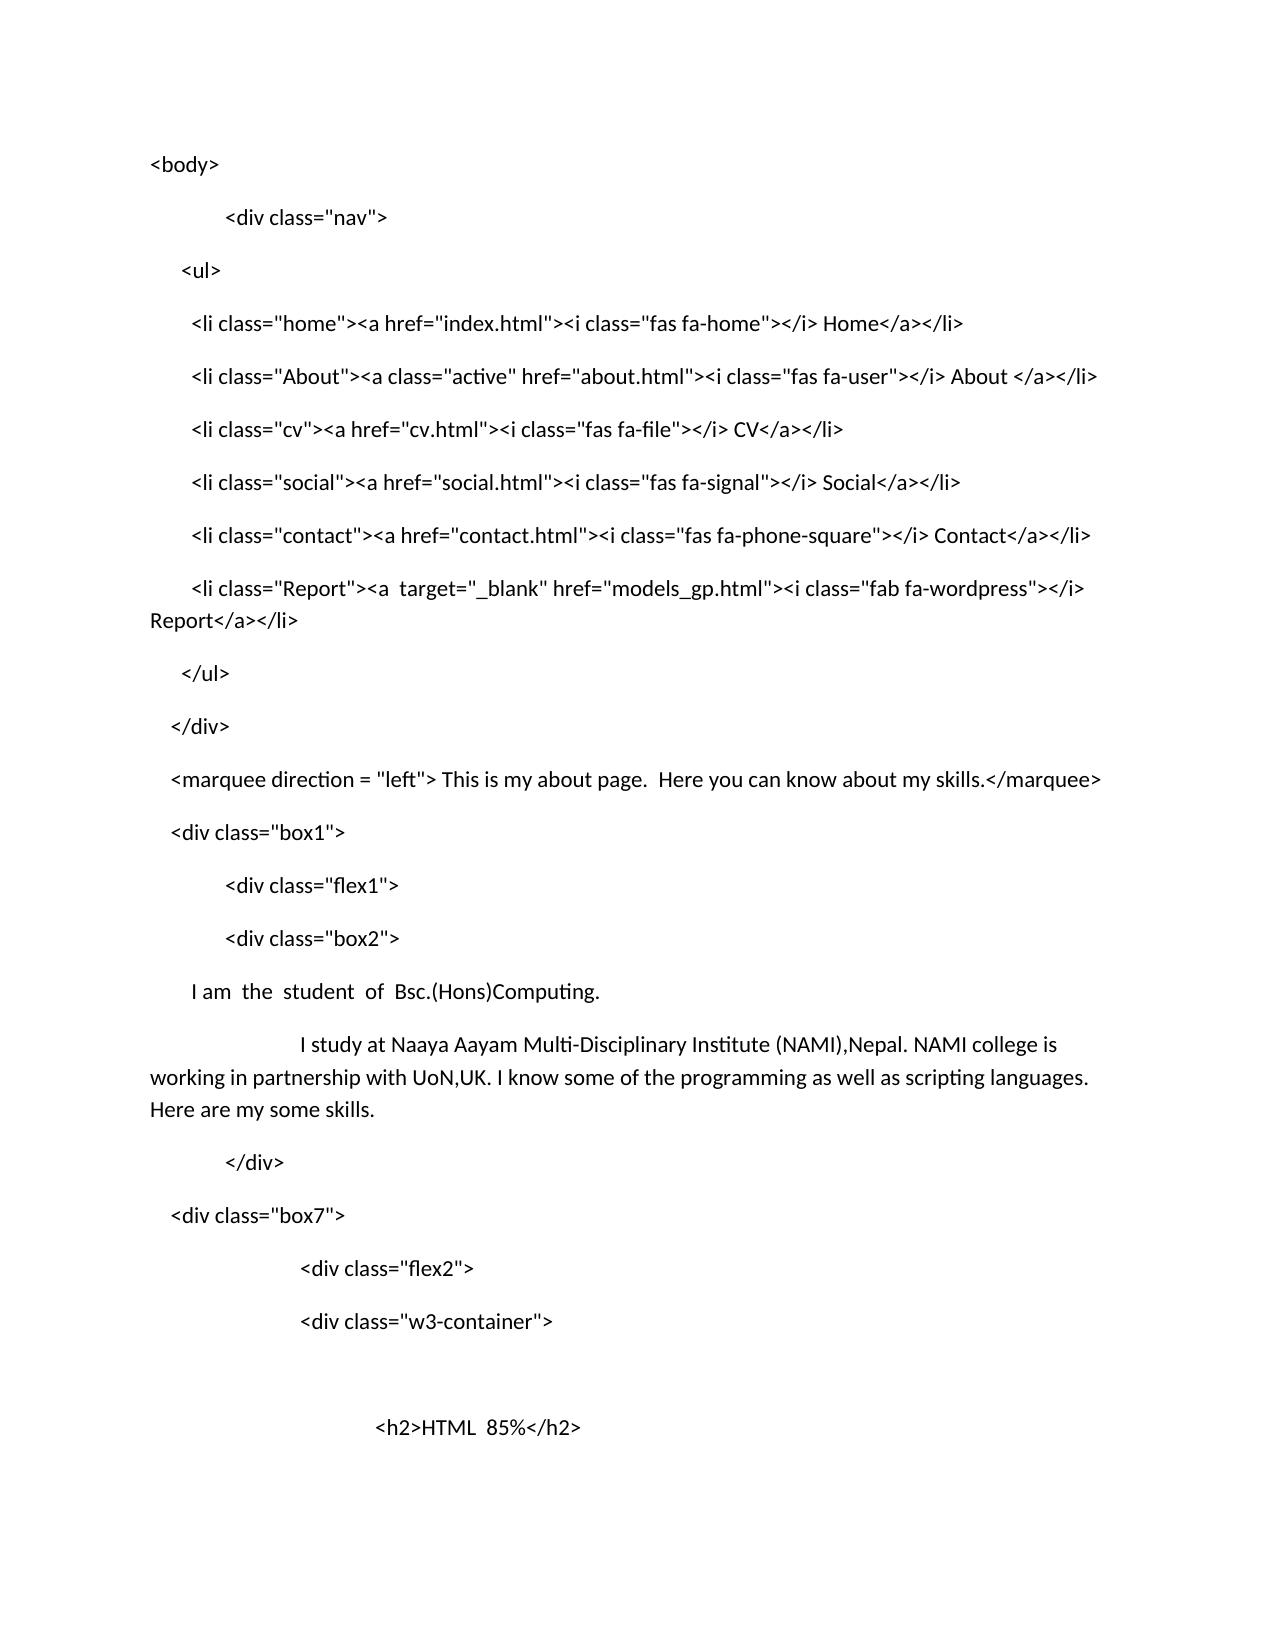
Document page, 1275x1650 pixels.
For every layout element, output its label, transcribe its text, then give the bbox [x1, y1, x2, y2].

text </div> [150, 1148, 1125, 1176]
text <div class="w3-container"> [150, 1307, 1125, 1335]
text <body> [150, 150, 1125, 178]
text <div class="box1"> [150, 818, 1125, 846]
text <ul> [150, 256, 1125, 284]
text <li class="contact"><a href="contact.html"><i class="fas fa-phone-square"></i> Contact</a></li> [150, 521, 1125, 549]
text <div class="flex2"> [150, 1254, 1125, 1282]
text <div class="nav"> [150, 203, 1125, 231]
text <div class="box2"> [150, 924, 1125, 952]
text </ul> [150, 659, 1125, 687]
text <li class="About"><a class="active" href="about.html"><i class="fas fa-user"></i> About </a></li> [150, 362, 1125, 390]
text <h2>HTML 85%</h2> [150, 1413, 1125, 1441]
text </div> [150, 712, 1125, 740]
text I study at Naaya Aayam Multi-Disciplinary Institute (NAMI),Nepal. NAMI college is working in partnership with UoN,UK. I know some of the programming as well as scripting languages. Here are my some skills. [150, 1031, 1125, 1123]
text <div class="box7"> [150, 1201, 1125, 1229]
text <div class="flex1"> [150, 871, 1125, 899]
text <li class="social"><a href="social.html"><i class="fas fa-signal"></i> Social</a></li> [150, 468, 1125, 496]
text I am the student of Bsc.(Hons)Computing. [150, 977, 1125, 1006]
text <li class="home"><a href="index.html"><i class="fas fa-home"></i> Home</a></li> [150, 309, 1125, 337]
text <marquee direction = "left"> This is my about page. Here you can know about my skills.</marquee> [150, 765, 1125, 793]
text <li class="Report"><a target="_blank" href="models_gp.html"><i class="fab fa-wordpress"></i> Report</a></li> [150, 574, 1125, 634]
text <li class="cv"><a href="cv.html"><i class="fas fa-file"></i> CV</a></li> [150, 415, 1125, 443]
